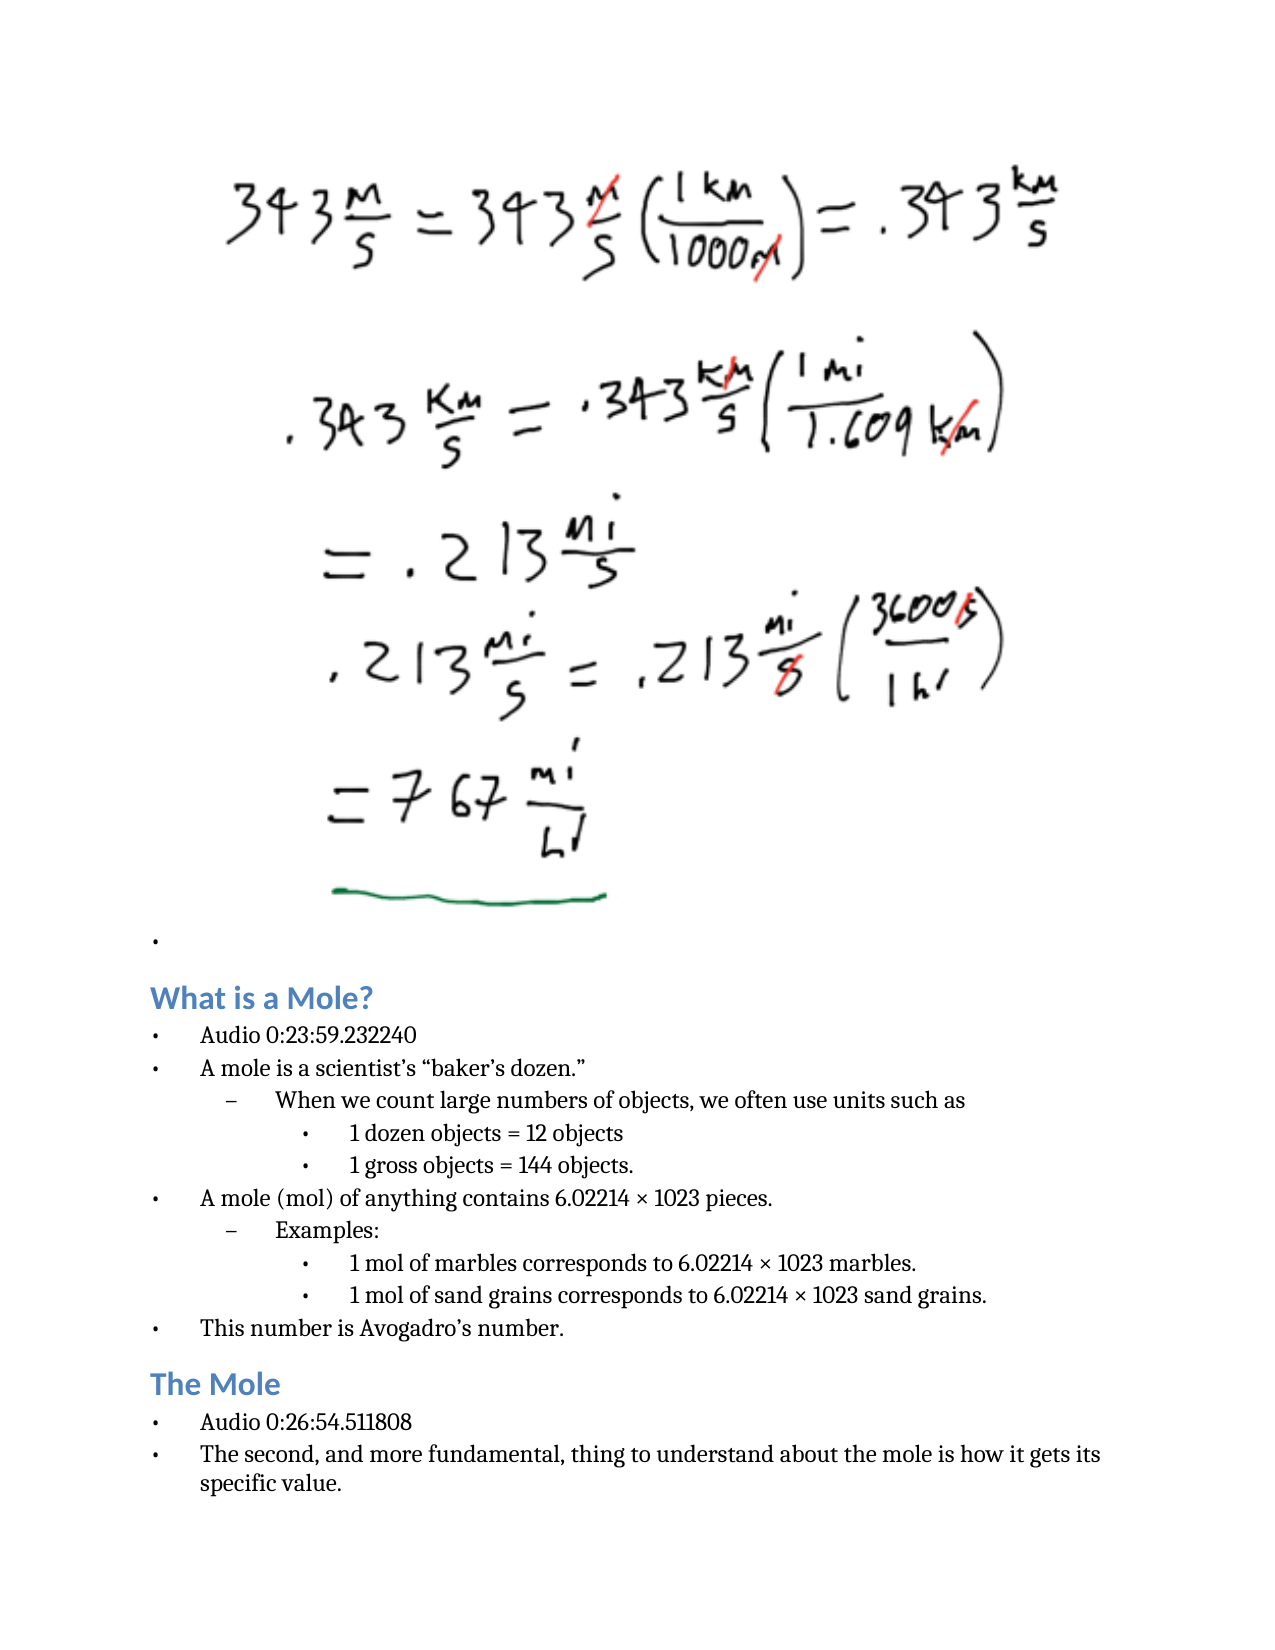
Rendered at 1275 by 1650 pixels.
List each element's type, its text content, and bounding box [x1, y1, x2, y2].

list 1 dozen objects = 12 objects [300, 1119, 1125, 1147]
list A mole is a scientist’s “baker’s dozen.” [150, 1054, 1125, 1082]
picture [218, 150, 1094, 950]
list 1 gross objects = 144 objects. [300, 1151, 1125, 1180]
list This number is Avogadro’s number. [150, 1314, 1125, 1342]
subtitle What is a Mole? [150, 977, 1125, 1017]
list 1 mol of marbles corresponds to 6.02214 × 1023 marbles. [300, 1249, 1125, 1277]
list Audio 0:26:54.511808 [150, 1408, 1125, 1437]
list 1 mol of sand grains corresponds to 6.02214 × 1023 sand grains. [300, 1281, 1125, 1310]
list Examples: [225, 1216, 1125, 1245]
subtitle The Mole [150, 1363, 1125, 1404]
list The second, and more fundamental, thing to understand about the mole is how it gets its specific value. [150, 1440, 1125, 1498]
list When we count large numbers of objects, we often use units such as [225, 1086, 1125, 1115]
list A mole (mol) of anything contains 6.02214 × 1023 pieces. [150, 1184, 1125, 1212]
list Audio 0:23:59.232240 [150, 1021, 1125, 1050]
